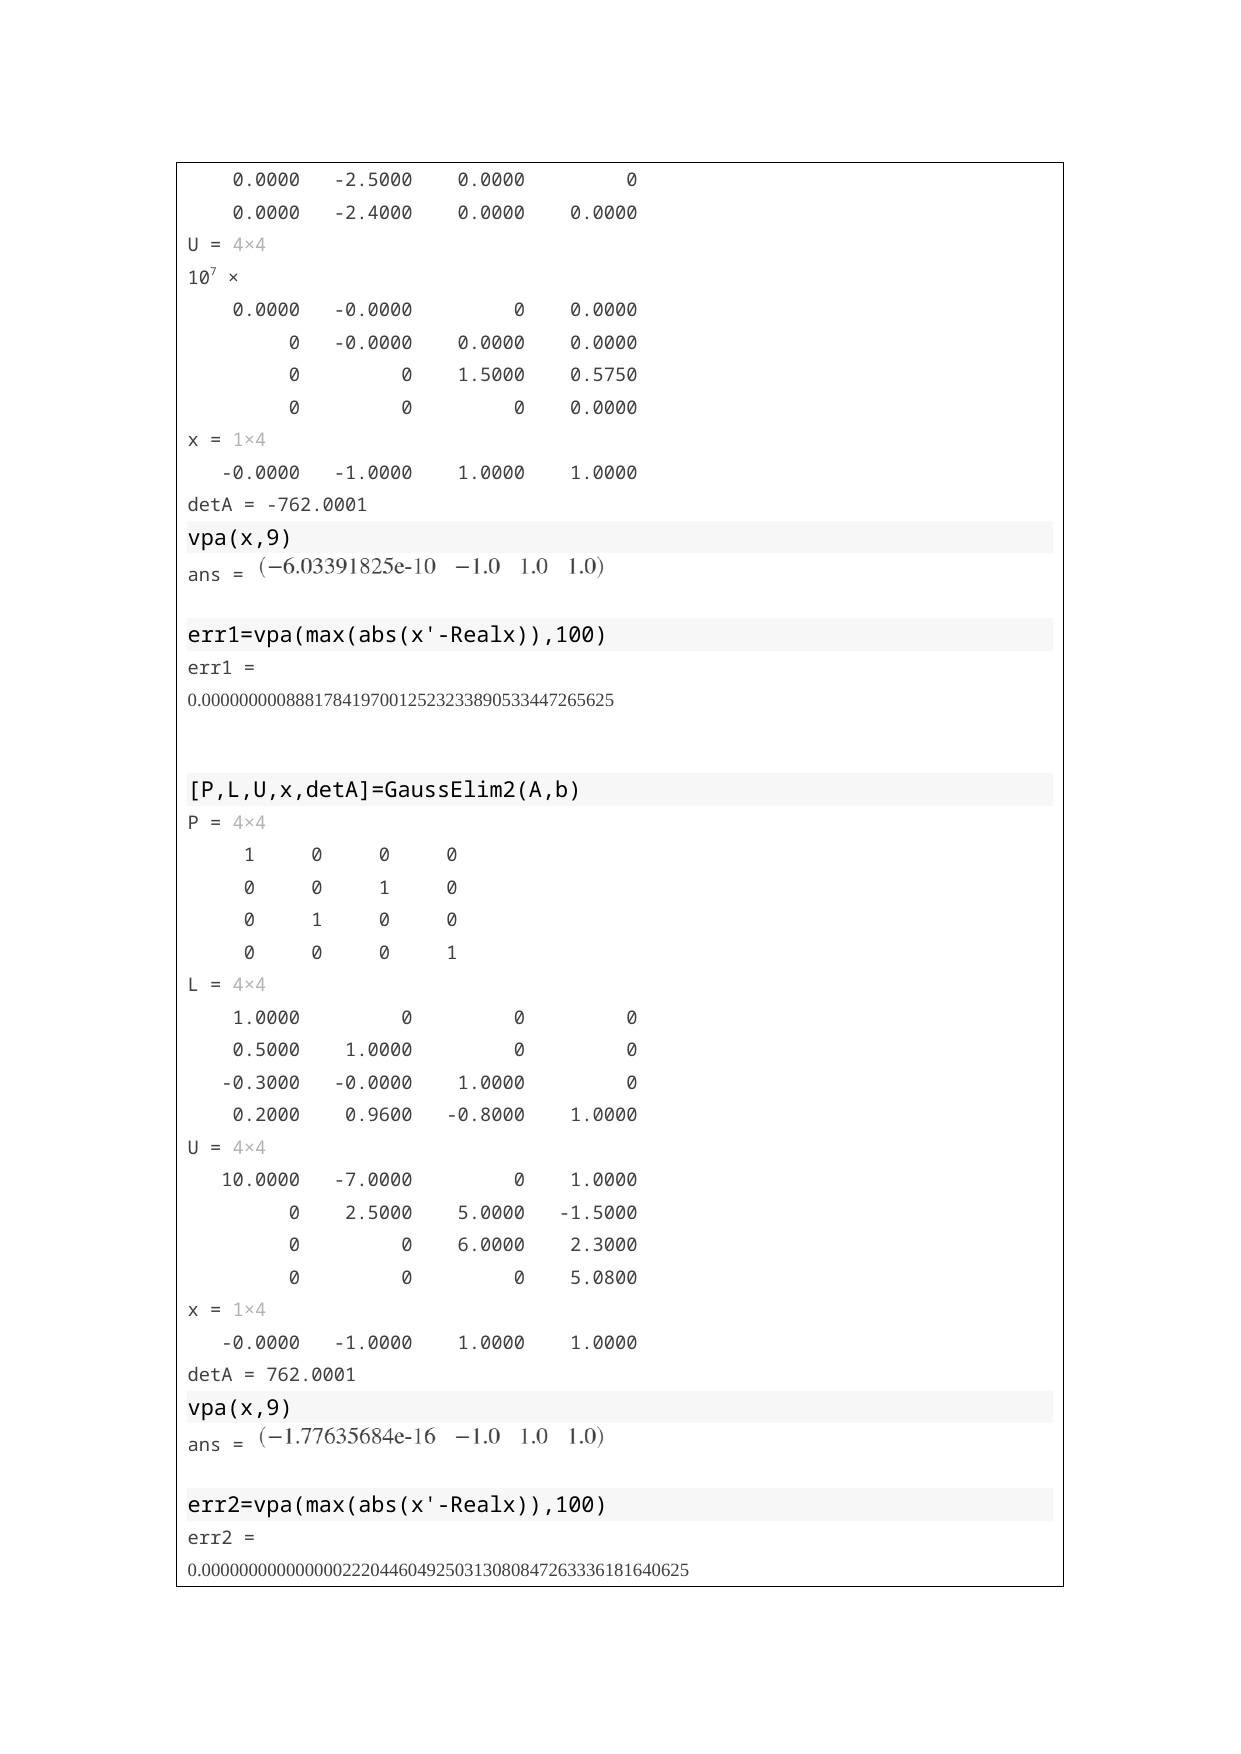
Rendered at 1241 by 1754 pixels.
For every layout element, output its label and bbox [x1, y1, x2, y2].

picture [255, 1423, 607, 1451]
table_header [177, 163, 1063, 1586]
picture [255, 553, 607, 581]
